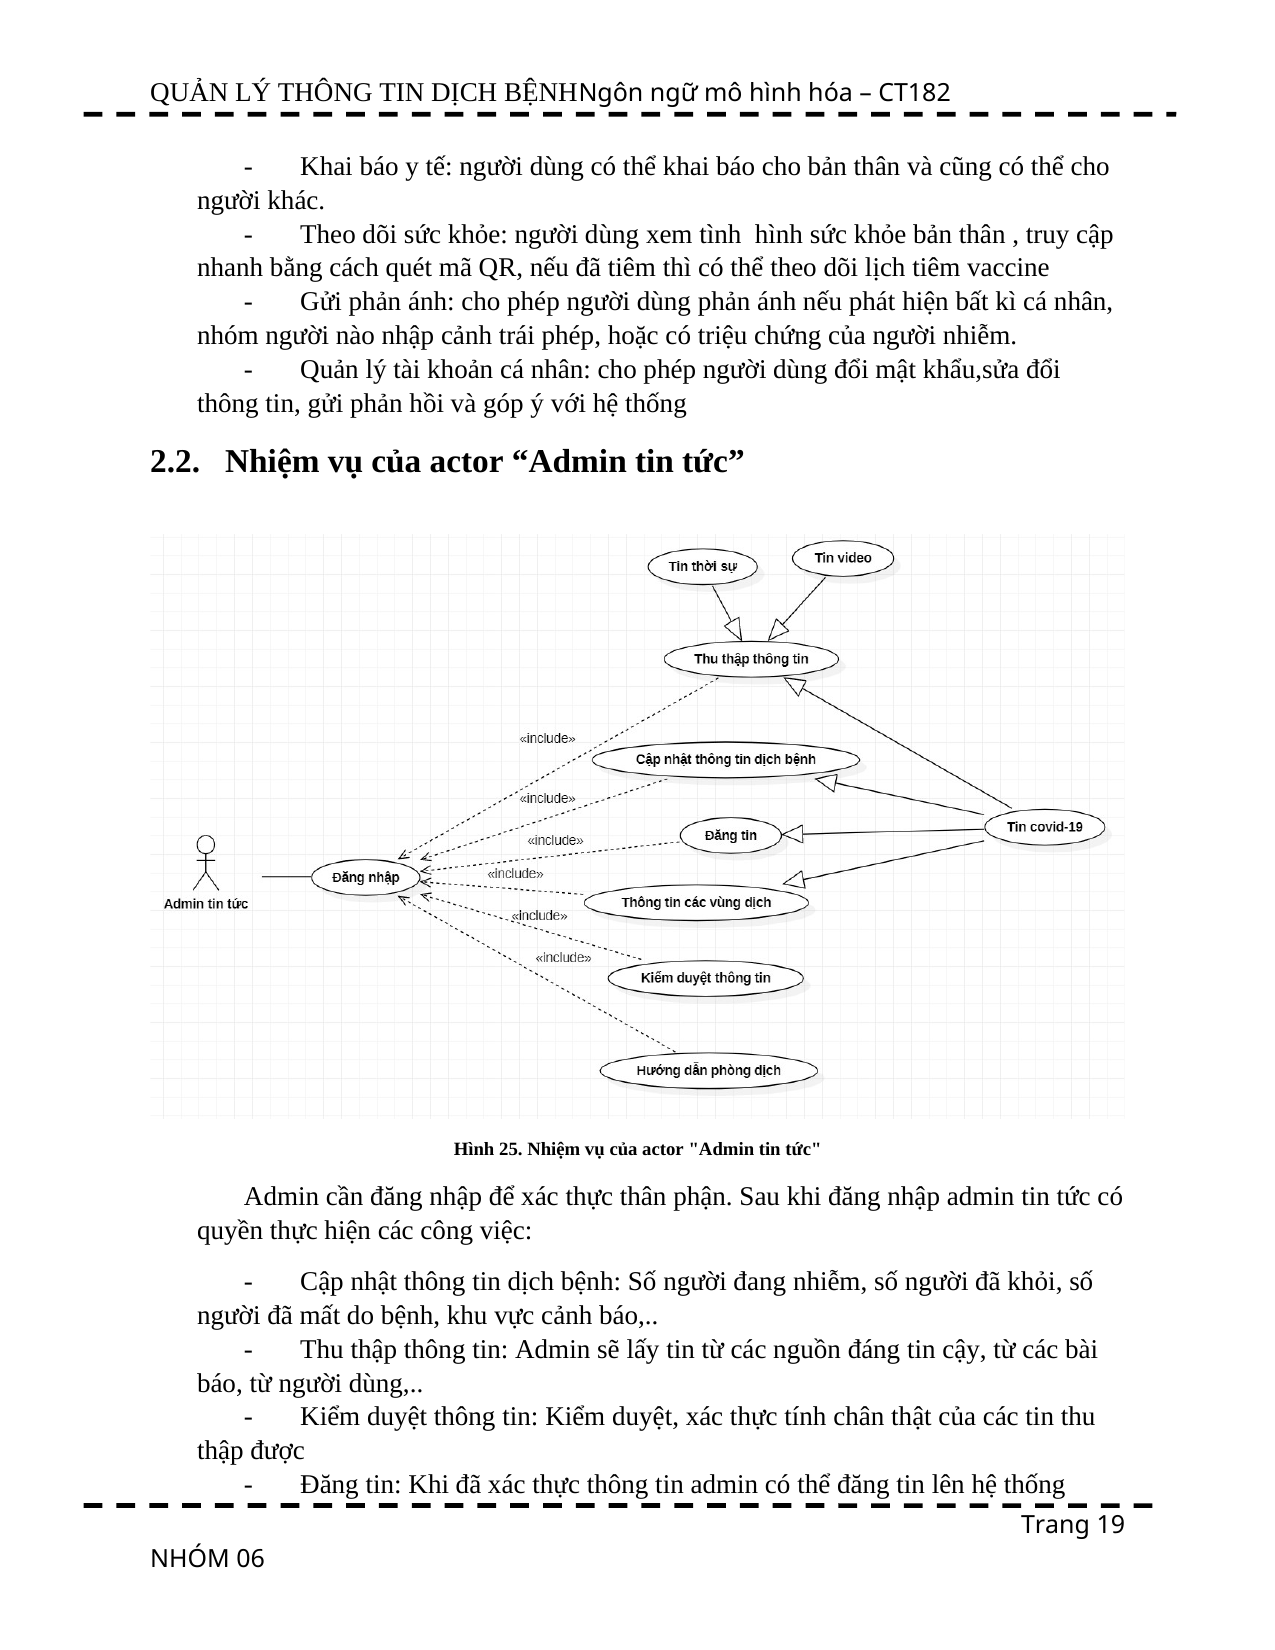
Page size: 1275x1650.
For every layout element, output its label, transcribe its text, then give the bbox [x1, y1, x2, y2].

list Theo dõi sức khỏe: người dùng xem tình hình sức khỏe bản thân , truy cập nhanh bằng cách quét mã QR, nếu đã tiêm thì có thể theo dõi lịch tiêm vaccine [197, 218, 1125, 283]
list Cập nhật thông tin dịch bệnh: Số người đang nhiễm, số người đã khỏi, số người đã mất do bệnh, khu vực cảnh báo,.. [197, 1265, 1125, 1330]
list Gửi phản ánh: cho phép người dùng phản ánh nếu phát hiện bất kì cá nhân, nhóm người nào nhập cảnh trái phép, hoặc có triệu chứng của người nhiễm. [197, 285, 1125, 350]
list Khai báo y tế: người dùng có thể khai báo cho bản thân và cũng có thể cho người khác. [197, 150, 1125, 215]
text Hình 25. Nhiệm vụ của actor "Admin tin tức" [150, 1138, 1125, 1159]
picture [150, 534, 1125, 1119]
list Đăng tin: Khi đã xác thực thông tin admin có thể đăng tin lên hệ thống [197, 1468, 1125, 1499]
subtitle Nhiệm vụ của actor “Admin tin tức” [150, 442, 1125, 480]
list Kiểm duyệt thông tin: Kiểm duyệt, xác thực tính chân thật của các tin thu thập được [197, 1401, 1125, 1466]
text Admin cần đăng nhập để xác thực thân phận. Sau khi đăng nhập admin tin tức có quyền thực hiện các công việc: [197, 1180, 1125, 1245]
list Quản lý tài khoản cá nhân: cho phép người dùng đổi mật khẩu,sửa đổi thông tin, gửi phản hồi và góp ý với hệ thống [197, 353, 1125, 418]
list Thu thập thông tin: Admin sẽ lấy tin từ các nguồn đáng tin cậy, từ các bài báo, từ người dùng,.. [197, 1333, 1125, 1398]
